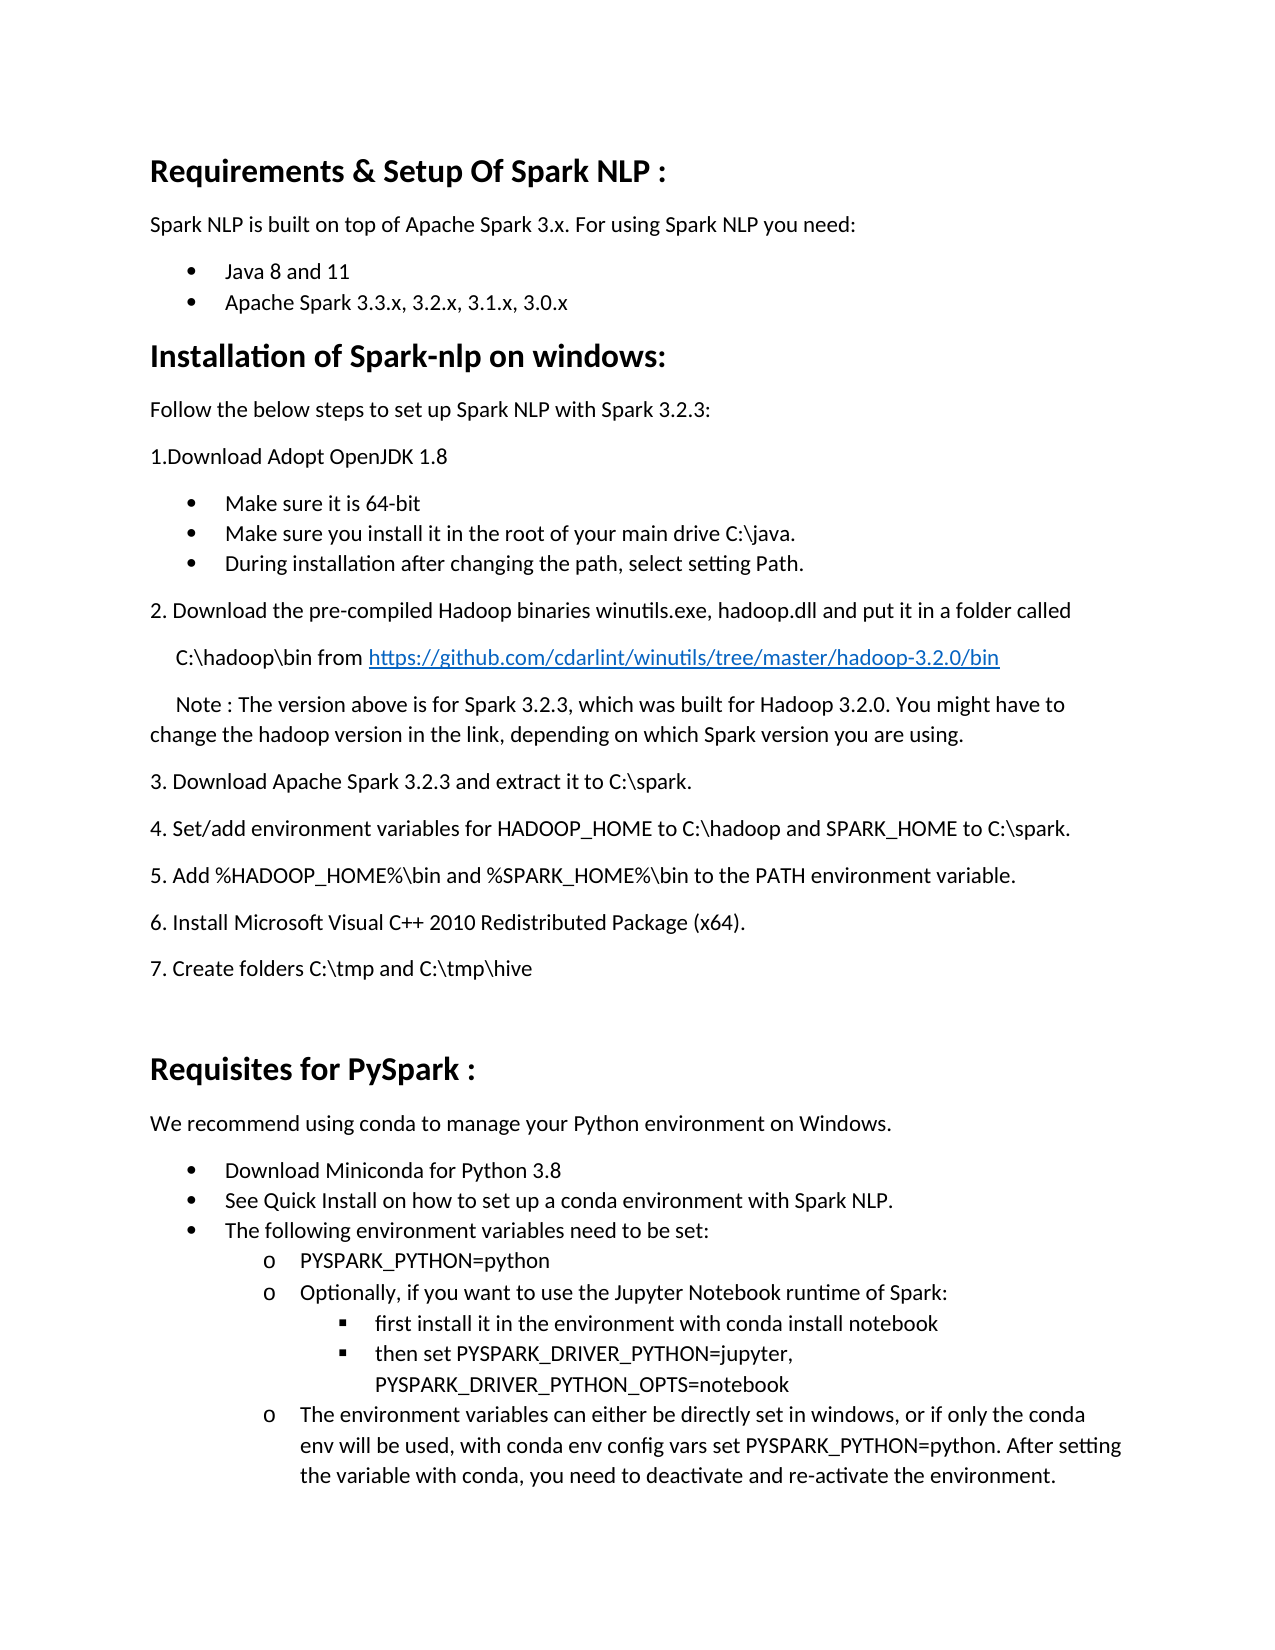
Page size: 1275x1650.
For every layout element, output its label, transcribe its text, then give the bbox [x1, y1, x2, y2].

list Download Miniconda for Python 3.8 [187, 1156, 1125, 1184]
list PYSPARK_PYTHON=python [262, 1246, 1125, 1276]
list Apache Spark 3.3.x, 3.2.x, 3.1.x, 3.0.x [187, 288, 1125, 316]
text 5. Add %HADOOP_HOME%\bin and %SPARK_HOME%\bin to the PATH environment variable. [150, 861, 1125, 889]
text Requisites for PySpark : [150, 1048, 1125, 1089]
text Requirements & Setup Of Spark NLP : [150, 150, 1125, 191]
text 2. Download the pre-compiled Hadoop binaries winutils.exe, hadoop.dll and put it in a folder called [150, 596, 1125, 624]
list Make sure it is 64-bit [187, 489, 1125, 517]
list Java 8 and 11 [187, 257, 1125, 286]
list Optionally, if you want to use the Jupyter Notebook runtime of Spark: [262, 1278, 1125, 1307]
text Installation of Spark-nlp on windows: [150, 334, 1125, 375]
text Follow the below steps to set up Spark NLP with Spark 3.2.3: [150, 395, 1125, 423]
text 6. Install Microsoft Visual C++ 2010 Redistributed Package (x64). [150, 908, 1125, 936]
list Make sure you install it in the root of your main drive C:\java. [187, 519, 1125, 547]
text C:\hadoop\bin from https://github.com/cdarlint/winutils/tree/master/hadoop-3.2.0/bin [150, 643, 1125, 671]
text 4. Set/add environment variables for HADOOP_HOME to C:\hadoop and SPARK_HOME to C:\spark. [150, 814, 1125, 842]
list The environment variables can either be directly set in windows, or if only the conda env will be used, with conda env config vars set PYSPARK_PYTHON=python. After setting the variable with conda, you need to deactivate and re-activate the environment. [262, 1400, 1125, 1489]
text Note : The version above is for Spark 3.2.3, which was built for Hadoop 3.2.0. You might have to change the hadoop version in the link, depending on which Spark version you are using. [150, 690, 1125, 748]
list then set PYSPARK_DRIVER_PYTHON=jupyter, PYSPARK_DRIVER_PYTHON_OPTS=notebook [337, 1339, 1125, 1398]
list During installation after changing the path, select setting Path. [187, 549, 1125, 577]
list first install it in the environment with conda install notebook [337, 1309, 1125, 1337]
text Spark NLP is built on top of Apache Spark 3.x. For using Spark NLP you need: [150, 211, 1125, 239]
text 3. Download Apache Spark 3.2.3 and extract it to C:\spark. [150, 767, 1125, 795]
list See Quick Install on how to set up a conda environment with Spark NLP. [187, 1186, 1125, 1214]
list The following environment variables need to be set: [187, 1216, 1125, 1244]
text 1.Download Adopt OpenJDK 1.8 [150, 442, 1125, 470]
text 7. Create folders C:\tmp and C:\tmp\hive [150, 954, 1125, 983]
text We recommend using conda to manage your Python environment on Windows. [150, 1109, 1125, 1137]
